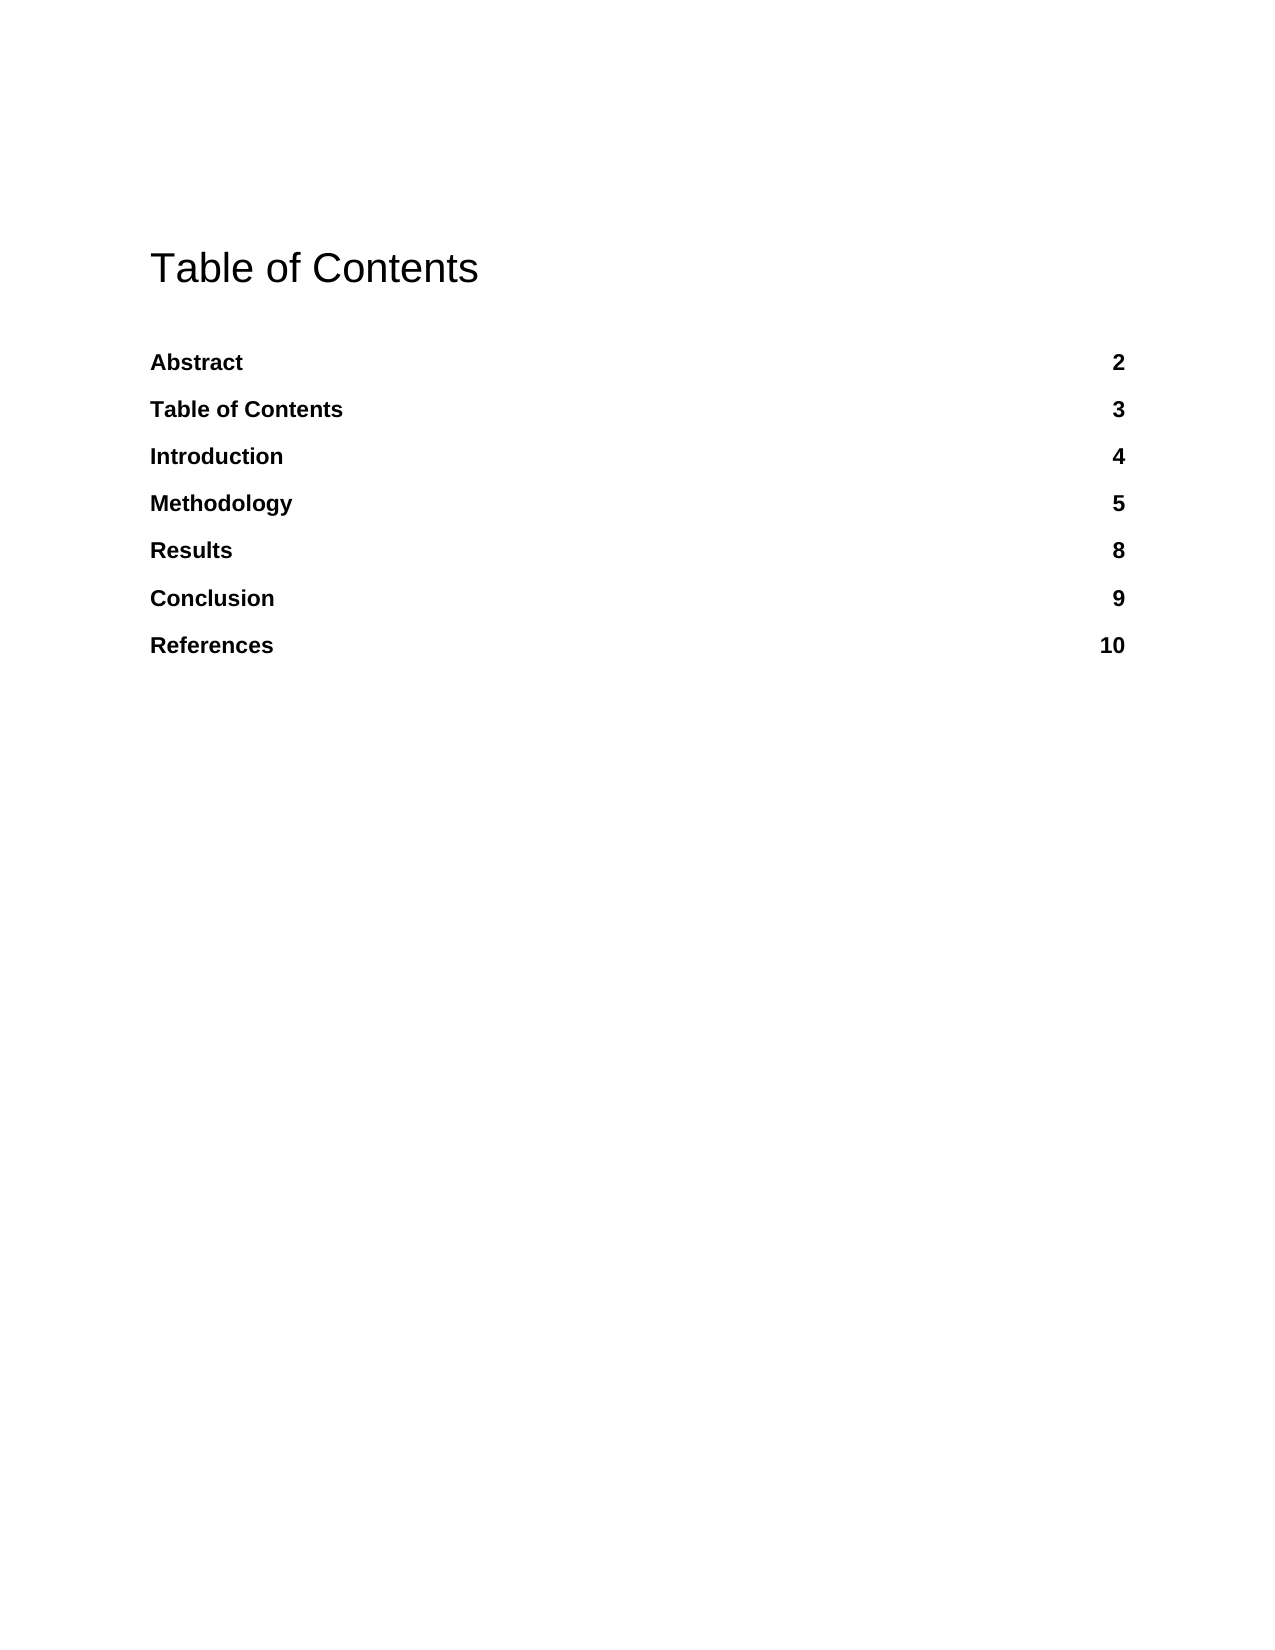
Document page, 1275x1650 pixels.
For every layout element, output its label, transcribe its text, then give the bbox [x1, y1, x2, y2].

subtitle Table of Contents [150, 243, 1125, 291]
